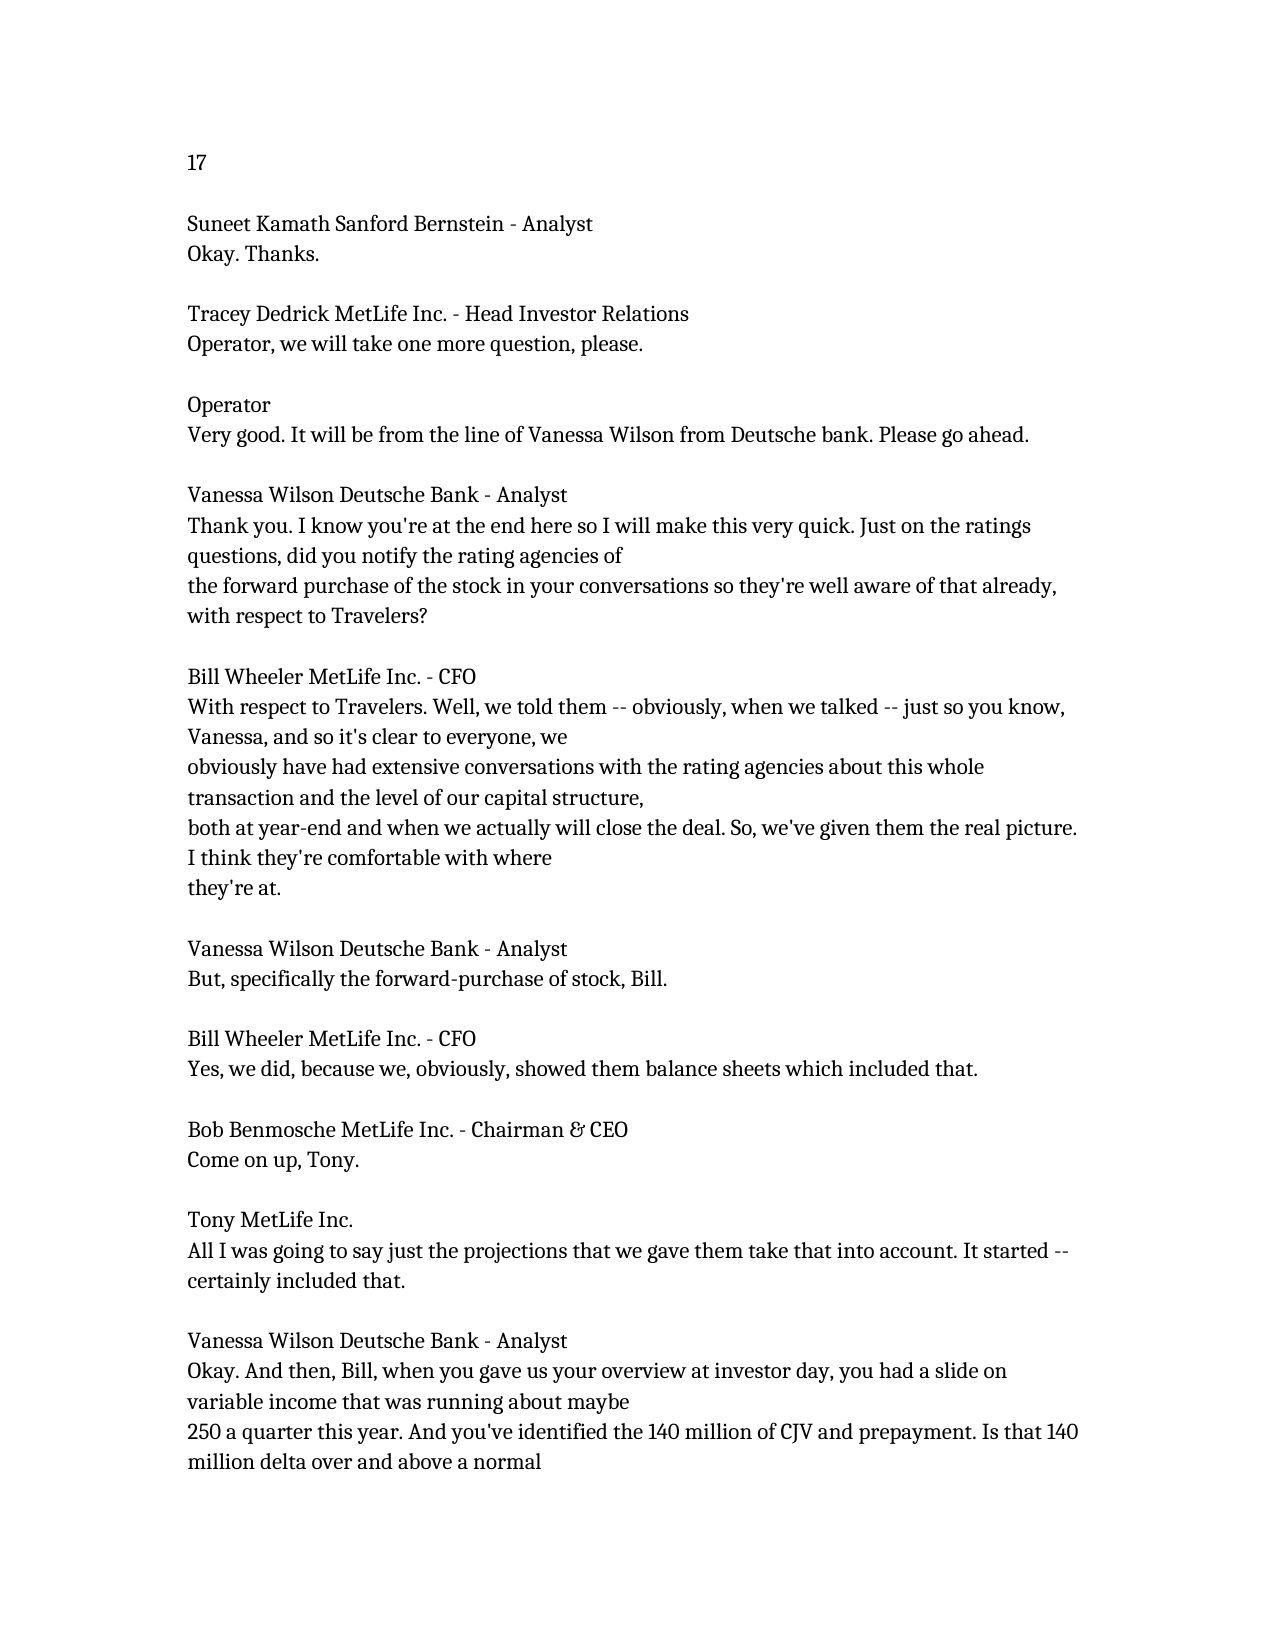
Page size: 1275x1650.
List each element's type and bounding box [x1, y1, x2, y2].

text [187, 150, 1087, 1475]
